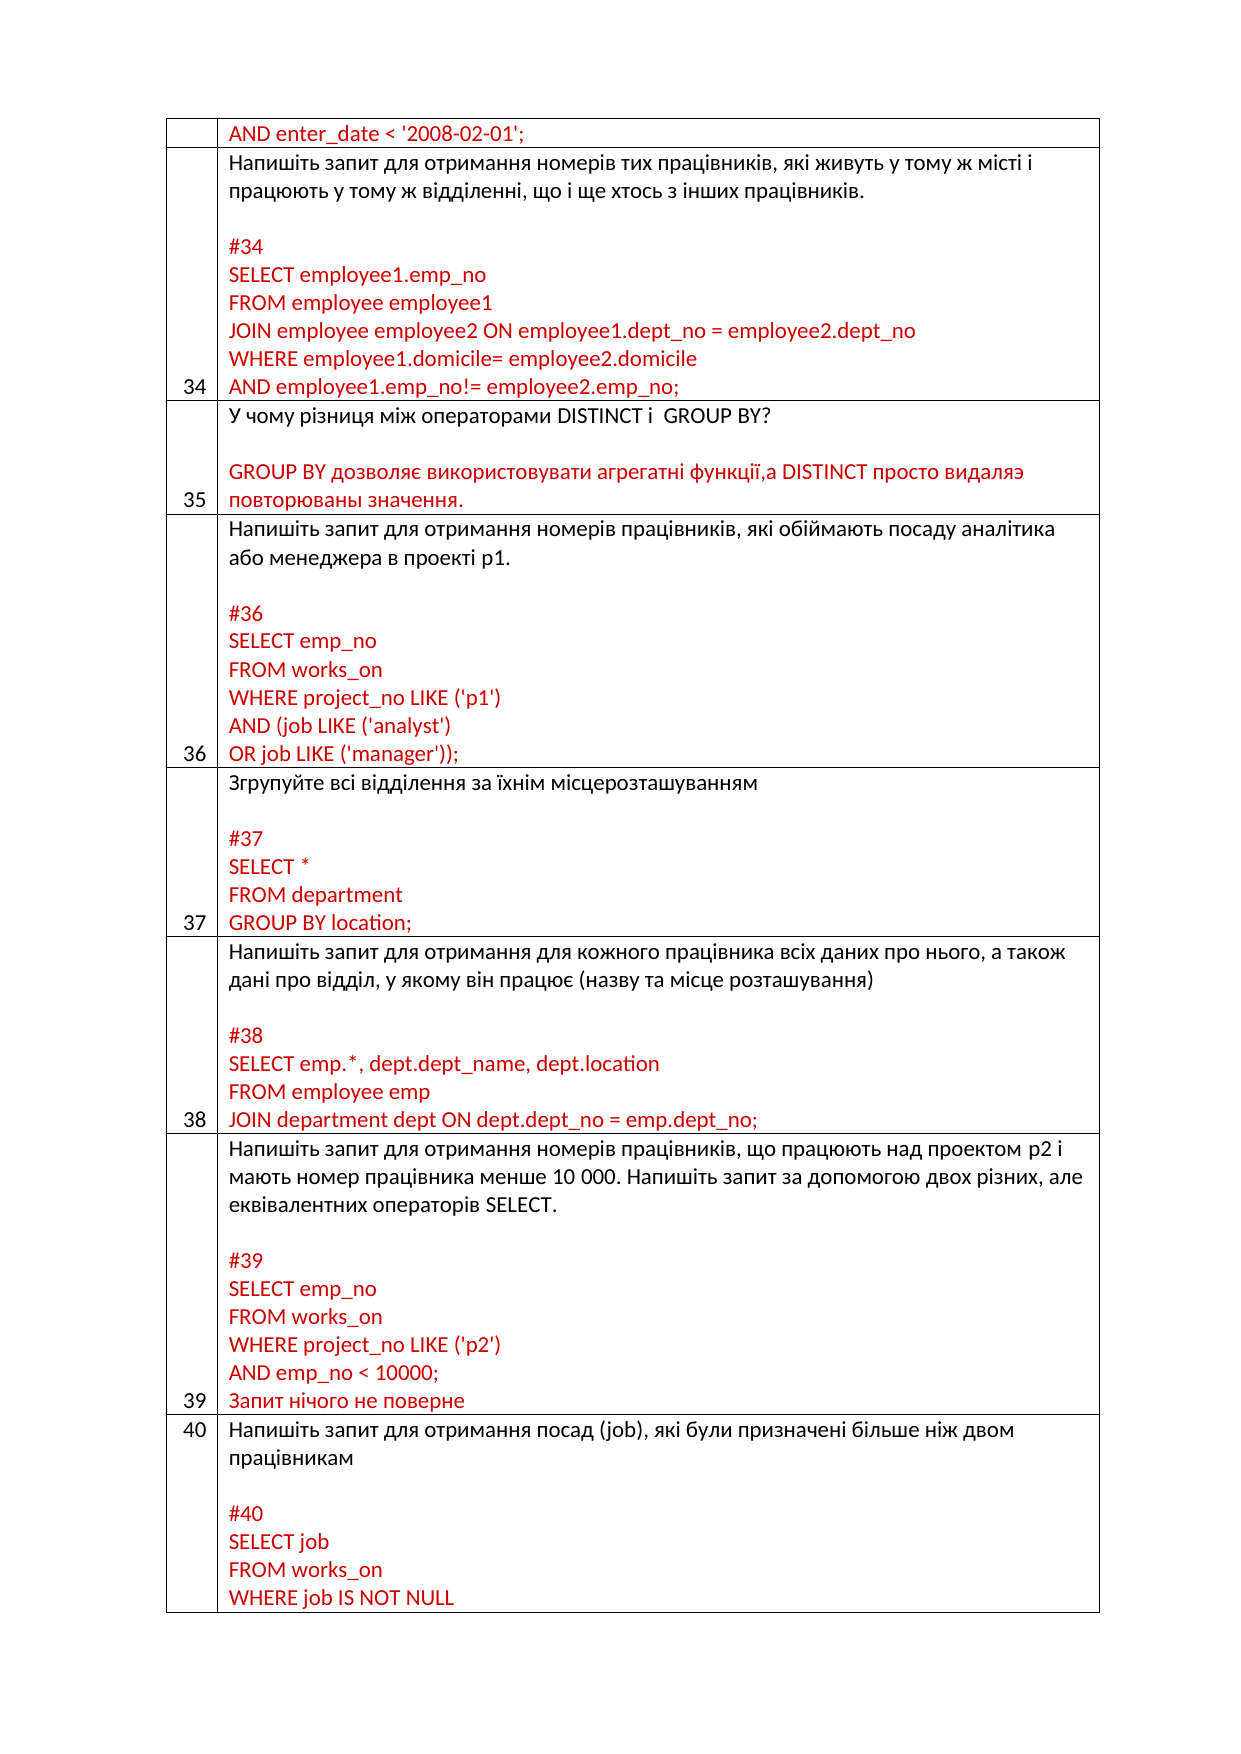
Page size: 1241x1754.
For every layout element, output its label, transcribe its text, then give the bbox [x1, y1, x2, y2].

table_cell 33 [167, 119, 217, 147]
table_cell 38 [167, 937, 217, 1133]
table_cell Напишіть запит для отримання для кожного працівника всіх даних про нього, а також дані про відділ, у якому він працює (назву та місце розташування) #38 SELECT emp.*, dept.dept_name, dept.location FROM employee emp JOIN department dept ON dept.dept_no = emp.dept_no; [218, 937, 1099, 1133]
table_cell Напишіть запит для отримання номерів працівників, що працюють над проектом p2 і мають номер працівника менше 10 000. Напишіть запит за допомогою двох різних, але еквівалентних операторів SELECT. #39 SELECT emp_no FROM works_on WHERE project_no LIKE ('p2') AND emp_no < 10000; Запит нічого не поверне [218, 1134, 1099, 1414]
table_cell 35 [167, 401, 217, 513]
table_cell 39 [167, 1134, 217, 1414]
table_cell 37 [167, 768, 217, 936]
table_cell Напишіть запит для отримання номерів тих працівників, які живуть у тому ж місті і працюють у тому ж відділенні, що і ще хтось з інших працівників. #34 SELECT employee1.emp_no FROM employee employee1 JOIN employee employee2 ON employee1.dept_no = employee2.dept_no WHERE employee1.domicile= employee2.domicile AND employee1.emp_no!= employee2.emp_no; [218, 148, 1099, 400]
table_cell 36 [167, 515, 217, 767]
table_cell Напишіть запит для отримання номерів працівників, які обіймають посаду аналітика або менеджера в проекті p1. #36 SELECT emp_no FROM works_on WHERE project_no LIKE ('p1') AND (job LIKE ('analyst') OR job LIKE ('manager')); [218, 515, 1099, 767]
table_cell У чому різниця між операторами DISTINCT і GROUP BY? GROUP BY дозволяє використовувати агрегатні функції,а DISTINCT просто видаляэ повторюваны значення. [218, 401, 1099, 513]
table_cell Згрупуйте всі відділення за їхнім місцерозташуванням #37 SELECT * FROM department GROUP BY location; [218, 768, 1099, 936]
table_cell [218, 119, 1099, 147]
table_cell 34 [167, 148, 217, 400]
table_cell 40 [167, 1415, 217, 1612]
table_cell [218, 1415, 1099, 1612]
